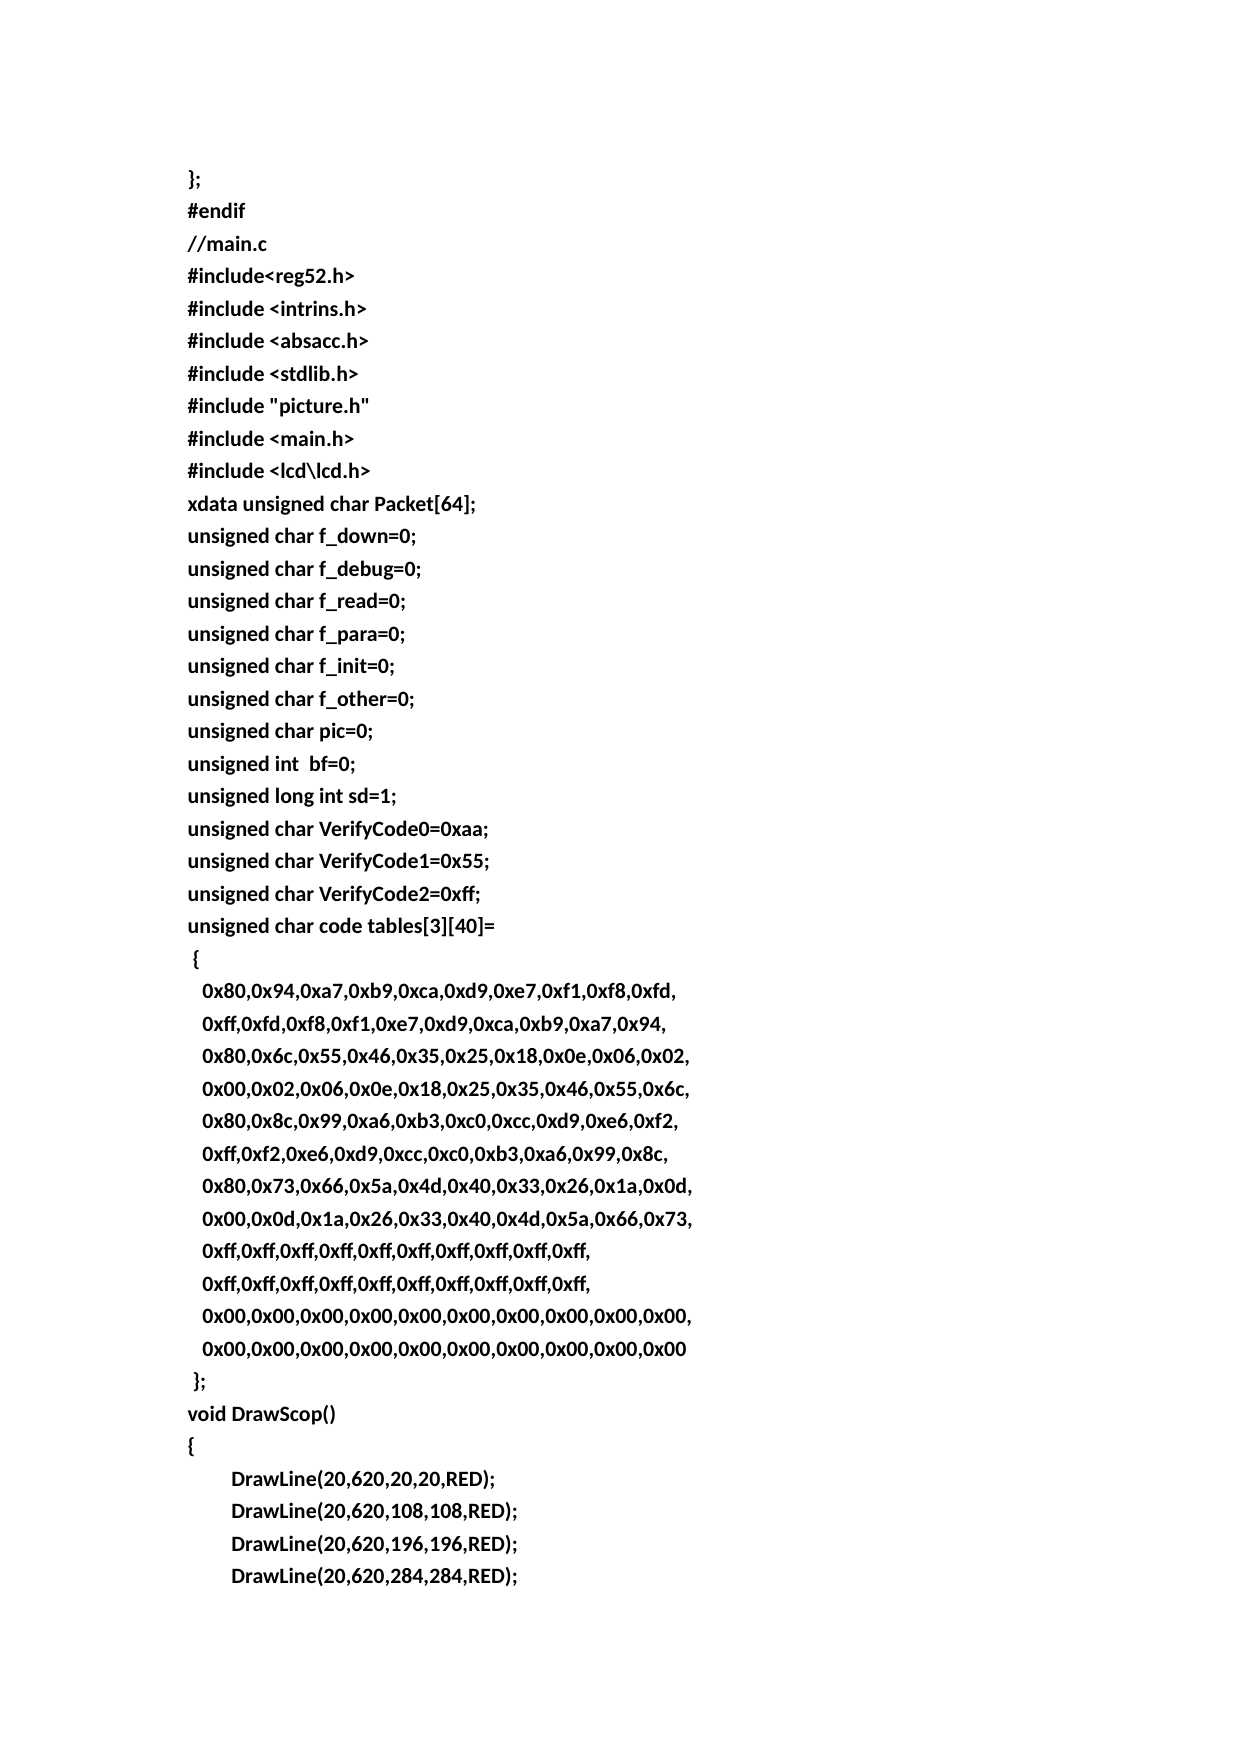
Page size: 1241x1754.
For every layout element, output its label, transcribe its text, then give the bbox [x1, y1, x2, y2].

text #include <intrins.h> [187, 292, 1053, 324]
text #include<reg52.h> [187, 259, 1053, 292]
text unsigned char f_init=0; [187, 649, 1053, 682]
text xdata unsigned char Packet[64]; [187, 487, 1053, 519]
text 0x00,0x00,0x00,0x00,0x00,0x00,0x00,0x00,0x00,0x00 [187, 1332, 1053, 1364]
text 0xff,0xf2,0xe6,0xd9,0xcc,0xc0,0xb3,0xa6,0x99,0x8c, [187, 1137, 1053, 1169]
text void DrawScop() [187, 1397, 1053, 1429]
text { [187, 942, 1053, 974]
text { [187, 1429, 1053, 1462]
text }; [187, 162, 1053, 194]
text DrawLine(20,620,284,284,RED); [187, 1559, 1053, 1592]
text unsigned int bf=0; [187, 747, 1053, 779]
text #include <lcd\lcd.h> [187, 454, 1053, 487]
text unsigned char f_para=0; [187, 617, 1053, 649]
text }; [187, 1364, 1053, 1397]
text #include <stdlib.h> [187, 357, 1053, 389]
text unsigned char f_down=0; [187, 519, 1053, 552]
text unsigned long int sd=1; [187, 779, 1053, 812]
text DrawLine(20,620,196,196,RED); [187, 1527, 1053, 1559]
text #endif [187, 194, 1053, 227]
text unsigned char f_debug=0; [187, 552, 1053, 584]
text 0xff,0xfd,0xf8,0xf1,0xe7,0xd9,0xca,0xb9,0xa7,0x94, [187, 1007, 1053, 1039]
text #include <main.h> [187, 422, 1053, 454]
text unsigned char VerifyCode0=0xaa; [187, 812, 1053, 844]
text 0xff,0xff,0xff,0xff,0xff,0xff,0xff,0xff,0xff,0xff, [187, 1267, 1053, 1299]
text 0x00,0x00,0x00,0x00,0x00,0x00,0x00,0x00,0x00,0x00, [187, 1299, 1053, 1332]
text #include <absacc.h> [187, 324, 1053, 357]
text 0x80,0x8c,0x99,0xa6,0xb3,0xc0,0xcc,0xd9,0xe6,0xf2, [187, 1104, 1053, 1137]
text 0x80,0x6c,0x55,0x46,0x35,0x25,0x18,0x0e,0x06,0x02, [187, 1039, 1053, 1072]
text 0x80,0x94,0xa7,0xb9,0xca,0xd9,0xe7,0xf1,0xf8,0xfd, [187, 974, 1053, 1007]
text 0x80,0x73,0x66,0x5a,0x4d,0x40,0x33,0x26,0x1a,0x0d, [187, 1169, 1053, 1202]
text DrawLine(20,620,108,108,RED); [187, 1494, 1053, 1527]
text unsigned char f_other=0; [187, 682, 1053, 714]
text unsigned char f_read=0; [187, 584, 1053, 617]
text unsigned char code tables[3][40]= [187, 909, 1053, 942]
text //main.c [187, 227, 1053, 259]
text 0x00,0x02,0x06,0x0e,0x18,0x25,0x35,0x46,0x55,0x6c, [187, 1072, 1053, 1104]
text unsigned char VerifyCode2=0xff; [187, 877, 1053, 909]
text unsigned char VerifyCode1=0x55; [187, 844, 1053, 877]
text 0xff,0xff,0xff,0xff,0xff,0xff,0xff,0xff,0xff,0xff, [187, 1234, 1053, 1267]
text DrawLine(20,620,20,20,RED); [187, 1462, 1053, 1494]
text 0x00,0x0d,0x1a,0x26,0x33,0x40,0x4d,0x5a,0x66,0x73, [187, 1202, 1053, 1234]
text #include "picture.h" [187, 389, 1053, 422]
text unsigned char pic=0; [187, 714, 1053, 747]
